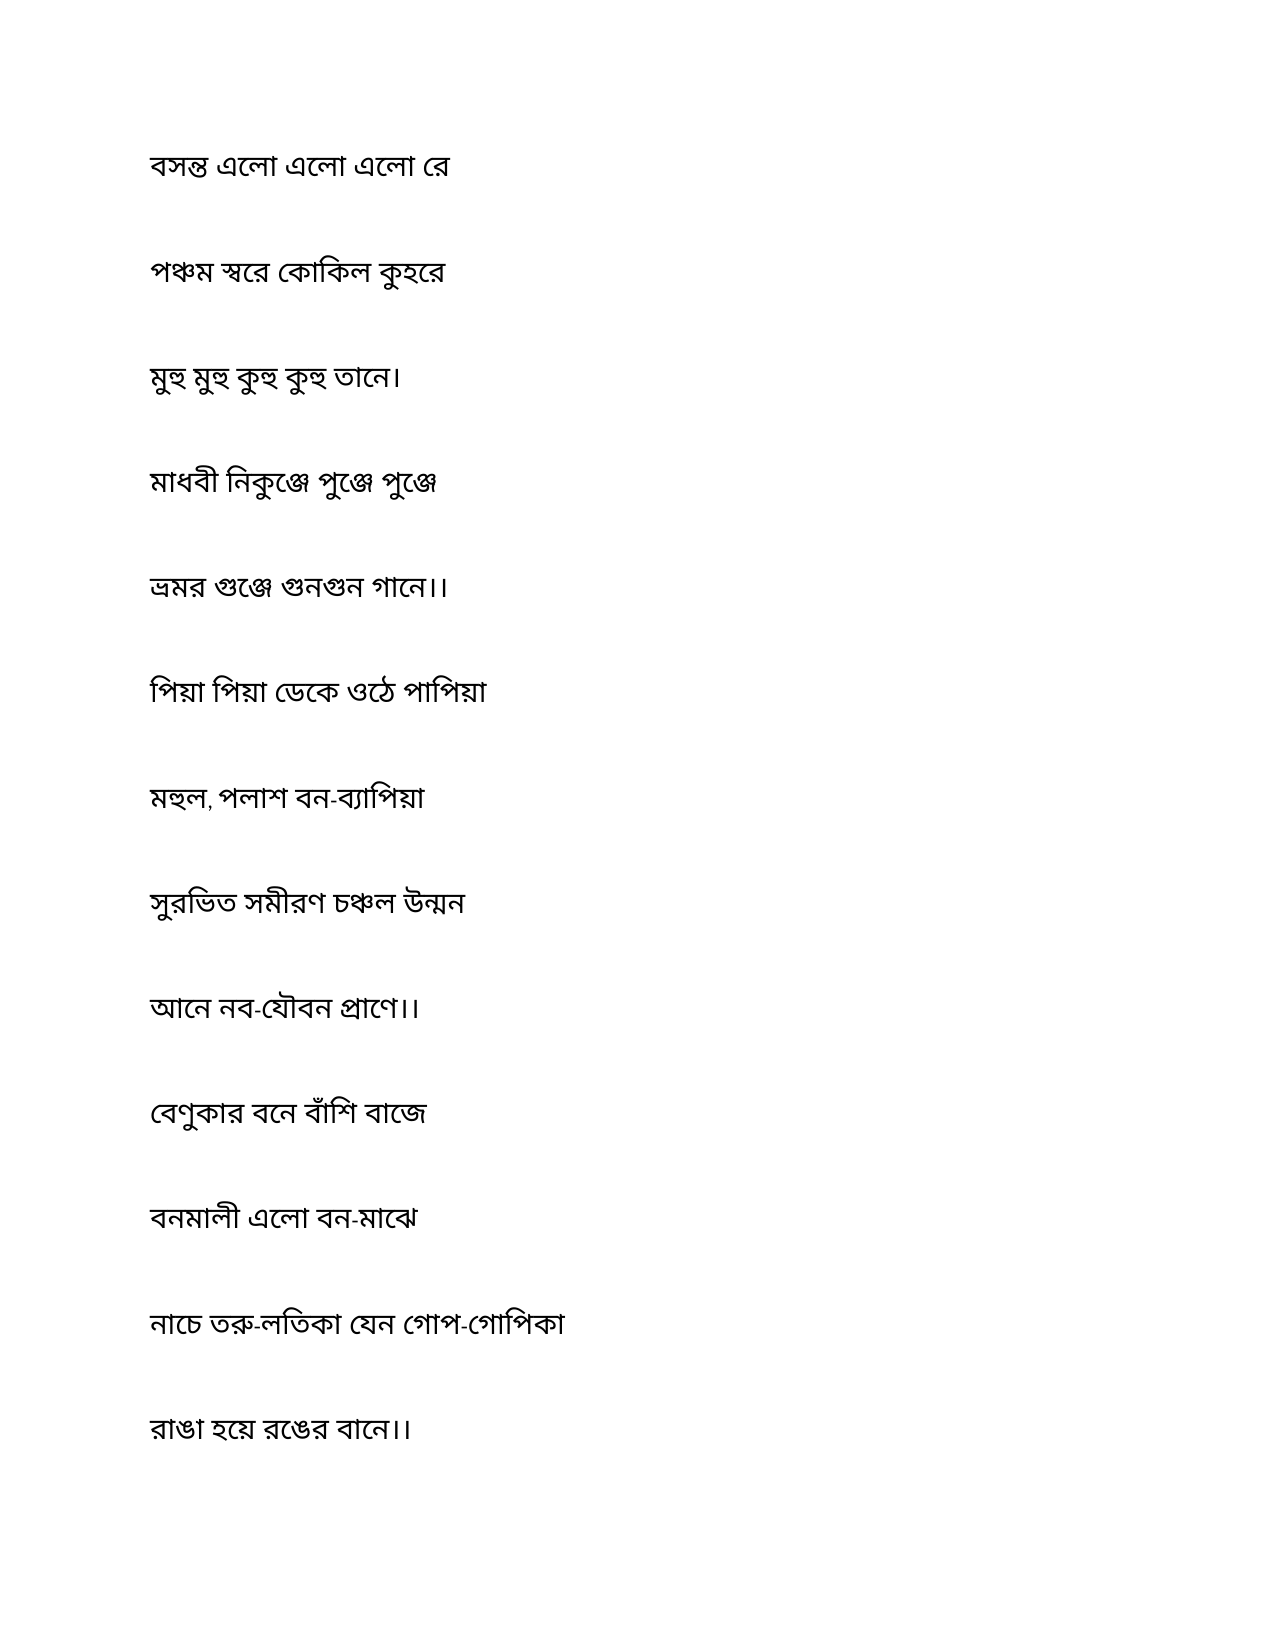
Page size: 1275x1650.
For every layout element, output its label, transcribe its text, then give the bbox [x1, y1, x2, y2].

text নাচে তরু-লতিকা যেন গোপ-গোপিকা [150, 1307, 1125, 1346]
text আনে নব-যৌবন প্রাণে।। [150, 992, 1125, 1030]
text বনমালী এলো বন-মাঝে [150, 1202, 1125, 1241]
text মুহু মুহু কুহু কুহু তানে। [150, 360, 1125, 399]
text ভ্রমর গুঞ্জে গুনগুন গানে।। [150, 571, 1125, 609]
text সুরভিত সমীরণ চঞ্চল উন্মন [150, 886, 1125, 925]
text পঞ্চম স্বরে কোকিল কুহরে [150, 255, 1125, 294]
text মহুল, পলাশ বন-ব্যাপিয়া [150, 781, 1125, 820]
text বসন্ত এলো এলো এলো রে [150, 150, 1125, 189]
text মাধবী নিকুঞ্জে পুঞ্জে পুঞ্জে [150, 466, 1125, 504]
text পিয়া পিয়া ডেকে ওঠে পাপিয়া [150, 676, 1125, 715]
text রাঙা হয়ে রঙের বানে।। [150, 1412, 1125, 1451]
text বেণুকার বনে বাঁশি বাজে [150, 1097, 1125, 1136]
